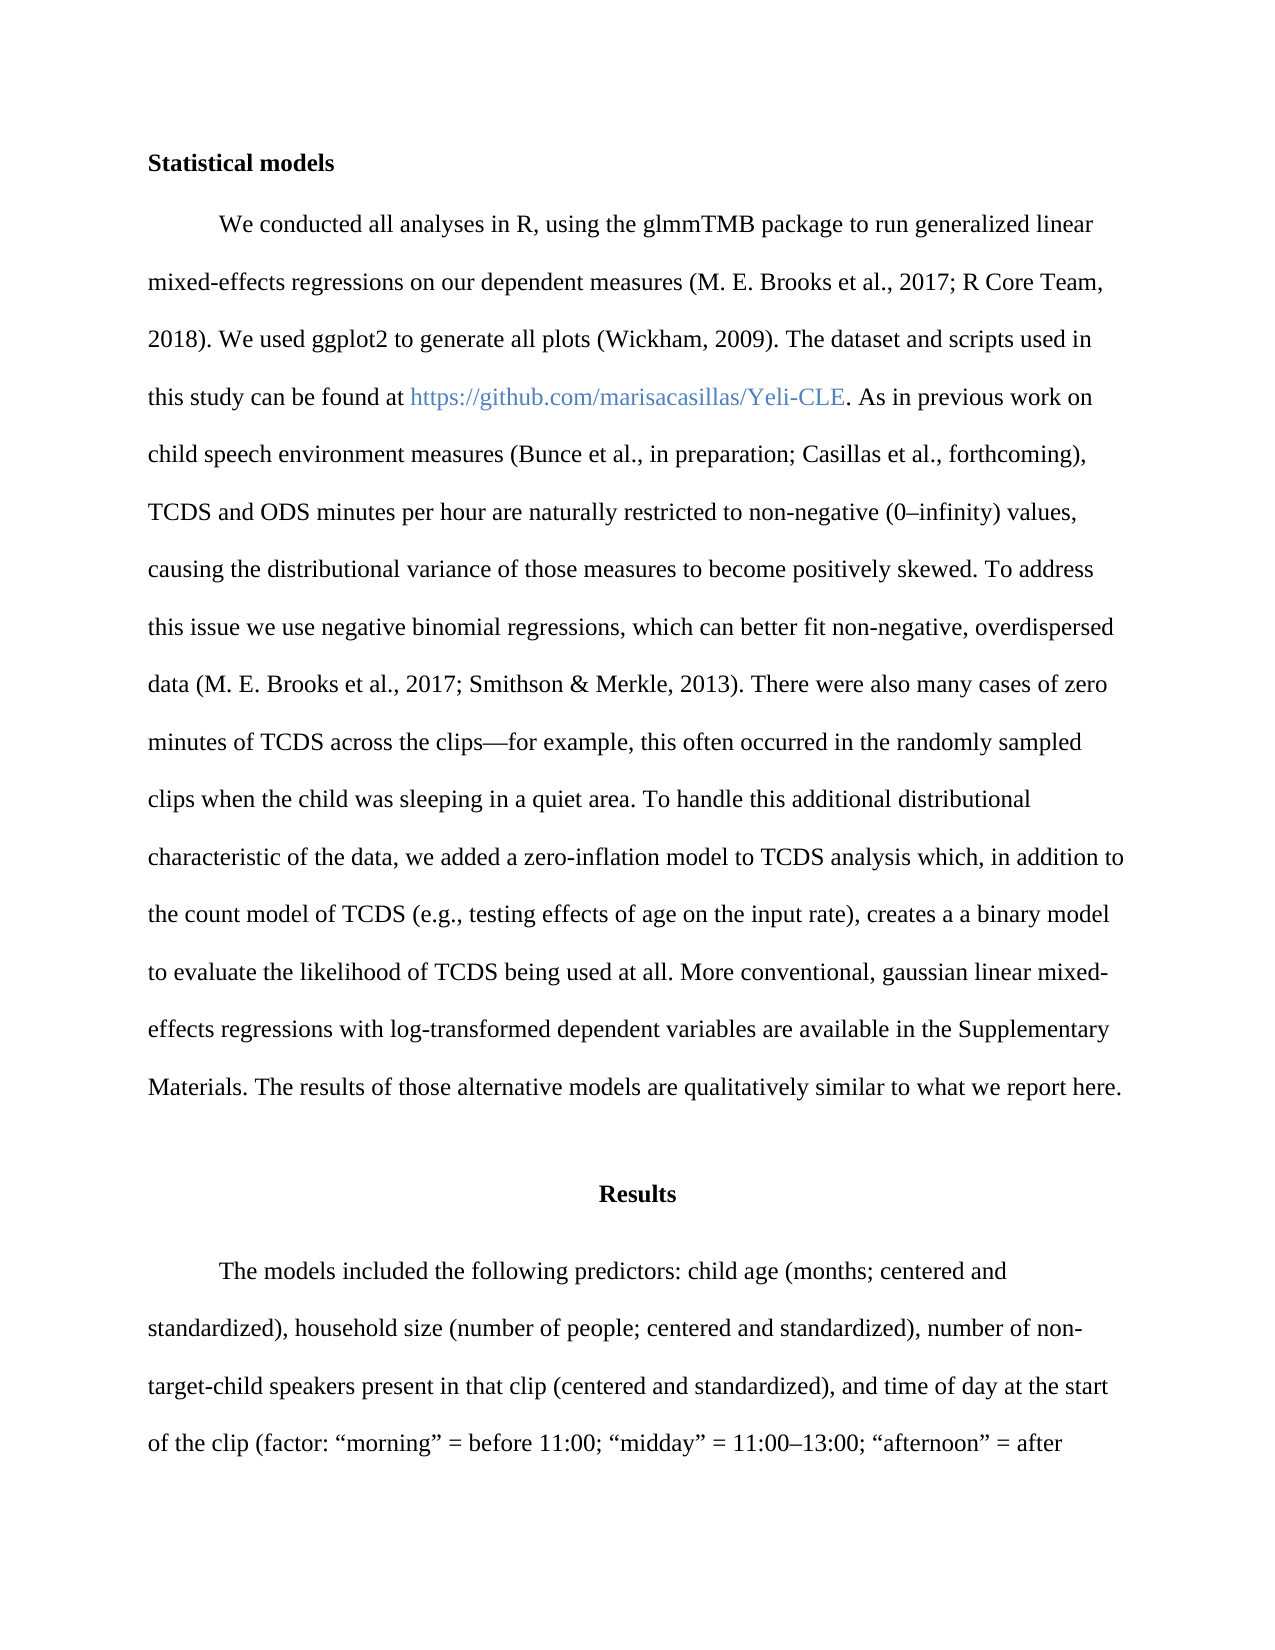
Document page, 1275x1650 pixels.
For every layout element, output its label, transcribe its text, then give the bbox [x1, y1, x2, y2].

subtitle Results [148, 1179, 1127, 1208]
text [148, 1256, 1127, 1457]
subtitle Statistical models [148, 148, 1127, 176]
text We conducted all analyses in R, using the glmmTMB package to run generalized linear mixed-effects regressions on our dependent measures (M. E. Brooks et al., 2017; R Core Team, 2018). We used ggplot2 to generate all plots (Wickham, 2009). The dataset and scripts used in this study can be found at https://github.com/marisacasillas/Yeli-CLE. As in previous work on child speech environment measures (Bunce et al., in preparation; Casillas et al., forthcoming), TCDS and ODS minutes per hour are naturally restricted to non-negative (0–infinity) values, causing the distributional variance of those measures to become positively skewed. To address this issue we use negative binomial regressions, which can better fit non-negative, overdispersed data (M. E. Brooks et al., 2017; Smithson & Merkle, 2013). There were also many cases of zero minutes of TCDS across the clips—for example, this often occurred in the randomly sampled clips when the child was sleeping in a quiet area. To handle this additional distributional characteristic of the data, we added a zero-inflation model to TCDS analysis which, in addition to the count model of TCDS (e.g., testing effects of age on the input rate), creates a a binary model to evaluate the likelihood of TCDS being used at all. More conventional, gaussian linear mixed-effects regressions with log-transformed dependent variables are available in the Supplementary Materials. The results of those alternative models are qualitatively similar to what we report here. [148, 209, 1127, 1101]
